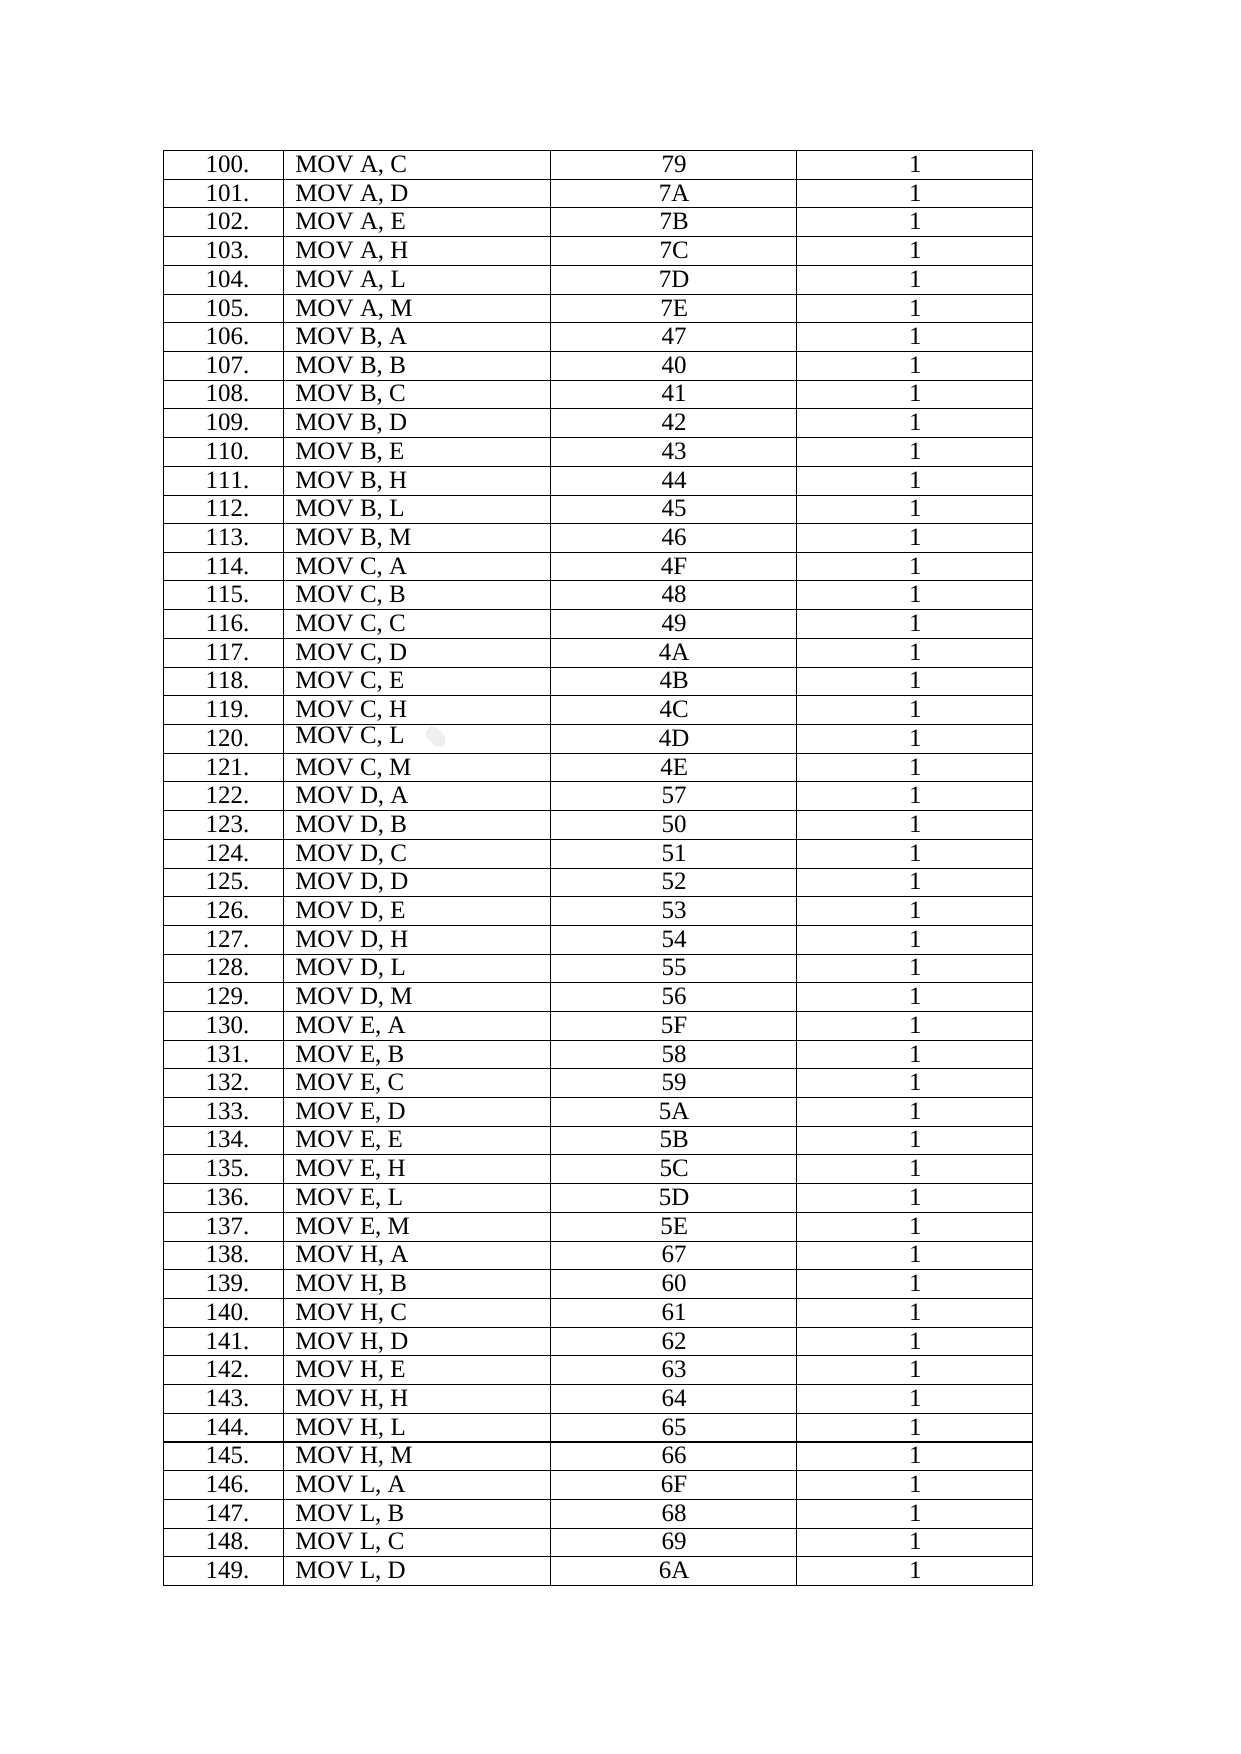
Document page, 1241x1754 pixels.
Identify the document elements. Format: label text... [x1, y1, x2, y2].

table_cell 1 [797, 1414, 1032, 1441]
table_cell 1 [797, 295, 1032, 322]
table_cell 65 [551, 1414, 796, 1441]
table_cell 1 [797, 1069, 1032, 1097]
table_cell 118. [164, 668, 283, 695]
table_cell 1 [797, 409, 1032, 437]
table_cell 1 [797, 581, 1032, 609]
table_cell 50 [551, 811, 796, 838]
table_cell MOV A, H [284, 237, 550, 265]
table_cell MOV C, B [284, 581, 550, 609]
table_cell 111. [164, 467, 283, 494]
table_cell MOV D, B [284, 811, 550, 838]
table_cell MOV H, A [284, 1242, 550, 1269]
table_cell 7B [551, 208, 796, 236]
picture [425, 726, 446, 747]
table_cell MOV A, E [284, 208, 550, 236]
table_cell 1 [797, 151, 1032, 179]
table_cell 7E [551, 295, 796, 322]
table_cell 146. [164, 1471, 283, 1499]
table_cell 105. [164, 295, 283, 322]
table_cell 116. [164, 610, 283, 638]
table_cell MOV H, L [284, 1414, 550, 1441]
table_cell 1 [797, 467, 1032, 494]
table_cell MOV B, D [284, 409, 550, 437]
table_cell MOV H, B [284, 1270, 550, 1298]
table_cell 48 [551, 581, 796, 609]
table_cell 4B [551, 668, 796, 695]
table_cell 63 [551, 1356, 796, 1384]
table_cell 1 [797, 840, 1032, 867]
table_cell 120. [164, 725, 283, 753]
table_cell 104. [164, 266, 283, 294]
table_cell MOV C, L [284, 725, 550, 753]
table_cell 114. [164, 553, 283, 580]
table_cell 46 [551, 524, 796, 552]
table_cell MOV L, A [284, 1471, 550, 1499]
table_cell 51 [551, 840, 796, 867]
table_cell 55 [551, 955, 796, 982]
table_cell 107. [164, 352, 283, 379]
table_cell 1 [797, 955, 1032, 982]
table_cell 1 [797, 1213, 1032, 1241]
table_cell 1 [797, 1500, 1032, 1527]
table_cell MOV D, L [284, 955, 550, 982]
table_cell 1 [797, 1242, 1032, 1269]
table_cell 47 [551, 323, 796, 351]
table_cell 110. [164, 438, 283, 466]
table_cell MOV D, M [284, 983, 550, 1011]
table_cell 106. [164, 323, 283, 351]
table_cell 1 [797, 983, 1032, 1011]
table_cell MOV E, C [284, 1069, 550, 1097]
table_cell MOV E, B [284, 1041, 550, 1068]
table_cell MOV C, D [284, 639, 550, 667]
table_cell MOV H, H [284, 1385, 550, 1413]
table_cell 123. [164, 811, 283, 838]
table_cell 43 [551, 438, 796, 466]
table_cell 1 [797, 1299, 1032, 1327]
table_cell 1 [797, 1356, 1032, 1384]
table_cell 1 [797, 180, 1032, 207]
table_cell MOV D, A [284, 782, 550, 810]
table_cell 1 [797, 208, 1032, 236]
table_cell 1 [797, 1098, 1032, 1126]
table_cell 59 [551, 1069, 796, 1097]
table_cell MOV D, D [284, 869, 550, 896]
table_cell 128. [164, 955, 283, 982]
table_cell 67 [551, 1242, 796, 1269]
table_cell 134. [164, 1127, 283, 1154]
table_cell MOV L, C [284, 1529, 550, 1556]
table_cell 60 [551, 1270, 796, 1298]
table_cell 113. [164, 524, 283, 552]
table_cell MOV B, B [284, 352, 550, 379]
table_cell 68 [551, 1500, 796, 1527]
table_cell 6A [551, 1557, 796, 1585]
table_cell 1 [797, 438, 1032, 466]
table_cell 4E [551, 754, 796, 781]
table_cell 69 [551, 1529, 796, 1556]
table_cell 119. [164, 696, 283, 724]
table_cell 58 [551, 1041, 796, 1068]
table_cell 124. [164, 840, 283, 867]
table_cell 1 [797, 1127, 1032, 1154]
table_cell 7D [551, 266, 796, 294]
table_cell 1 [797, 524, 1032, 552]
table_cell 1 [797, 1041, 1032, 1068]
table_cell 54 [551, 926, 796, 953]
table_cell 49 [551, 610, 796, 638]
table_cell 64 [551, 1385, 796, 1413]
table_cell MOV C, E [284, 668, 550, 695]
table_cell MOV B, C [284, 381, 550, 408]
table_cell MOV C, M [284, 754, 550, 781]
table_cell MOV L, B [284, 1500, 550, 1527]
table_cell 45 [551, 496, 796, 523]
table_cell MOV B, A [284, 323, 550, 351]
table_cell 147. [164, 1500, 283, 1527]
table_cell 1 [797, 610, 1032, 638]
table_cell 4D [551, 725, 796, 753]
table_cell 41 [551, 381, 796, 408]
table_cell 141. [164, 1328, 283, 1355]
table_cell MOV C, H [284, 696, 550, 724]
table_cell 53 [551, 897, 796, 925]
table_cell 1 [797, 1443, 1032, 1470]
table_cell MOV A, M [284, 295, 550, 322]
table_cell MOV L, D [284, 1557, 550, 1585]
table_cell 1 [797, 381, 1032, 408]
table_cell MOV E, L [284, 1184, 550, 1212]
table_cell 42 [551, 409, 796, 437]
table_cell 133. [164, 1098, 283, 1126]
table_cell 62 [551, 1328, 796, 1355]
table_cell 40 [551, 352, 796, 379]
table_cell 103. [164, 237, 283, 265]
table_cell 1 [797, 496, 1032, 523]
table_cell 52 [551, 869, 796, 896]
table_cell 1 [797, 1471, 1032, 1499]
table_cell 148. [164, 1529, 283, 1556]
table_cell MOV E, D [284, 1098, 550, 1126]
table_cell MOV A, C [284, 151, 550, 179]
table_cell MOV H, M [284, 1443, 550, 1470]
table_cell 138. [164, 1242, 283, 1269]
table_cell 144. [164, 1414, 283, 1441]
table_cell 1 [797, 1184, 1032, 1212]
table_cell 7A [551, 180, 796, 207]
table_cell 130. [164, 1012, 283, 1040]
table_cell 1 [797, 754, 1032, 781]
table_cell 1 [797, 237, 1032, 265]
table_cell 1 [797, 668, 1032, 695]
table_cell 121. [164, 754, 283, 781]
table_cell 112. [164, 496, 283, 523]
table_cell 1 [797, 1385, 1032, 1413]
table_cell 101. [164, 180, 283, 207]
table_cell 135. [164, 1155, 283, 1183]
table_cell 1 [797, 1012, 1032, 1040]
table_cell 1 [797, 926, 1032, 953]
table_cell 4F [551, 553, 796, 580]
table_cell 5E [551, 1213, 796, 1241]
table_cell MOV C, A [284, 553, 550, 580]
table_cell 132. [164, 1069, 283, 1097]
table_cell 100. [164, 151, 283, 179]
table_cell 1 [797, 1328, 1032, 1355]
table_cell 1 [797, 639, 1032, 667]
table_cell 108. [164, 381, 283, 408]
table_cell 139. [164, 1270, 283, 1298]
table_cell MOV E, H [284, 1155, 550, 1183]
table_cell 1 [797, 869, 1032, 896]
table_cell MOV H, D [284, 1328, 550, 1355]
table_cell 4A [551, 639, 796, 667]
table_cell 122. [164, 782, 283, 810]
table_cell 140. [164, 1299, 283, 1327]
table_cell 57 [551, 782, 796, 810]
table_cell 1 [797, 696, 1032, 724]
table_cell 5C [551, 1155, 796, 1183]
table_cell 117. [164, 639, 283, 667]
table_cell MOV E, E [284, 1127, 550, 1154]
table_cell 1 [797, 553, 1032, 580]
table_cell MOV D, C [284, 840, 550, 867]
table_cell MOV E, A [284, 1012, 550, 1040]
table_cell MOV C, C [284, 610, 550, 638]
table_cell 1 [797, 897, 1032, 925]
table_cell 79 [551, 151, 796, 179]
table_cell MOV D, E [284, 897, 550, 925]
table_cell MOV B, H [284, 467, 550, 494]
table_cell 136. [164, 1184, 283, 1212]
table_cell 1 [797, 352, 1032, 379]
table_cell 5F [551, 1012, 796, 1040]
table_cell 142. [164, 1356, 283, 1384]
table_cell MOV H, C [284, 1299, 550, 1327]
table_cell MOV B, L [284, 496, 550, 523]
table_cell 137. [164, 1213, 283, 1241]
table_cell 56 [551, 983, 796, 1011]
table_cell 131. [164, 1041, 283, 1068]
table_cell 4C [551, 696, 796, 724]
table_cell 1 [797, 323, 1032, 351]
table_cell 115. [164, 581, 283, 609]
table_cell 61 [551, 1299, 796, 1327]
table_cell 149. [164, 1557, 283, 1585]
table_cell 1 [797, 725, 1032, 753]
table_cell 5D [551, 1184, 796, 1212]
table_cell MOV D, H [284, 926, 550, 953]
table_cell 66 [551, 1443, 796, 1470]
table_cell MOV B, M [284, 524, 550, 552]
table_cell 109. [164, 409, 283, 437]
table_cell 1 [797, 266, 1032, 294]
table_cell 1 [797, 1270, 1032, 1298]
table_cell 44 [551, 467, 796, 494]
table_cell 143. [164, 1385, 283, 1413]
table_cell 125. [164, 869, 283, 896]
table_cell 126. [164, 897, 283, 925]
table_cell 1 [797, 1557, 1032, 1585]
table_cell 1 [797, 782, 1032, 810]
table_cell 1 [797, 1529, 1032, 1556]
table_cell 1 [797, 1155, 1032, 1183]
table_cell 145. [164, 1443, 283, 1470]
table_cell MOV E, M [284, 1213, 550, 1241]
table_cell MOV A, L [284, 266, 550, 294]
table_cell 7C [551, 237, 796, 265]
table_cell 102. [164, 208, 283, 236]
table_cell 127. [164, 926, 283, 953]
table_cell 129. [164, 983, 283, 1011]
table_cell 1 [797, 811, 1032, 838]
table_cell MOV H, E [284, 1356, 550, 1384]
table_cell 5B [551, 1127, 796, 1154]
table_cell MOV A, D [284, 180, 550, 207]
table_cell 6F [551, 1471, 796, 1499]
table_cell MOV B, E [284, 438, 550, 466]
table_cell 5A [551, 1098, 796, 1126]
